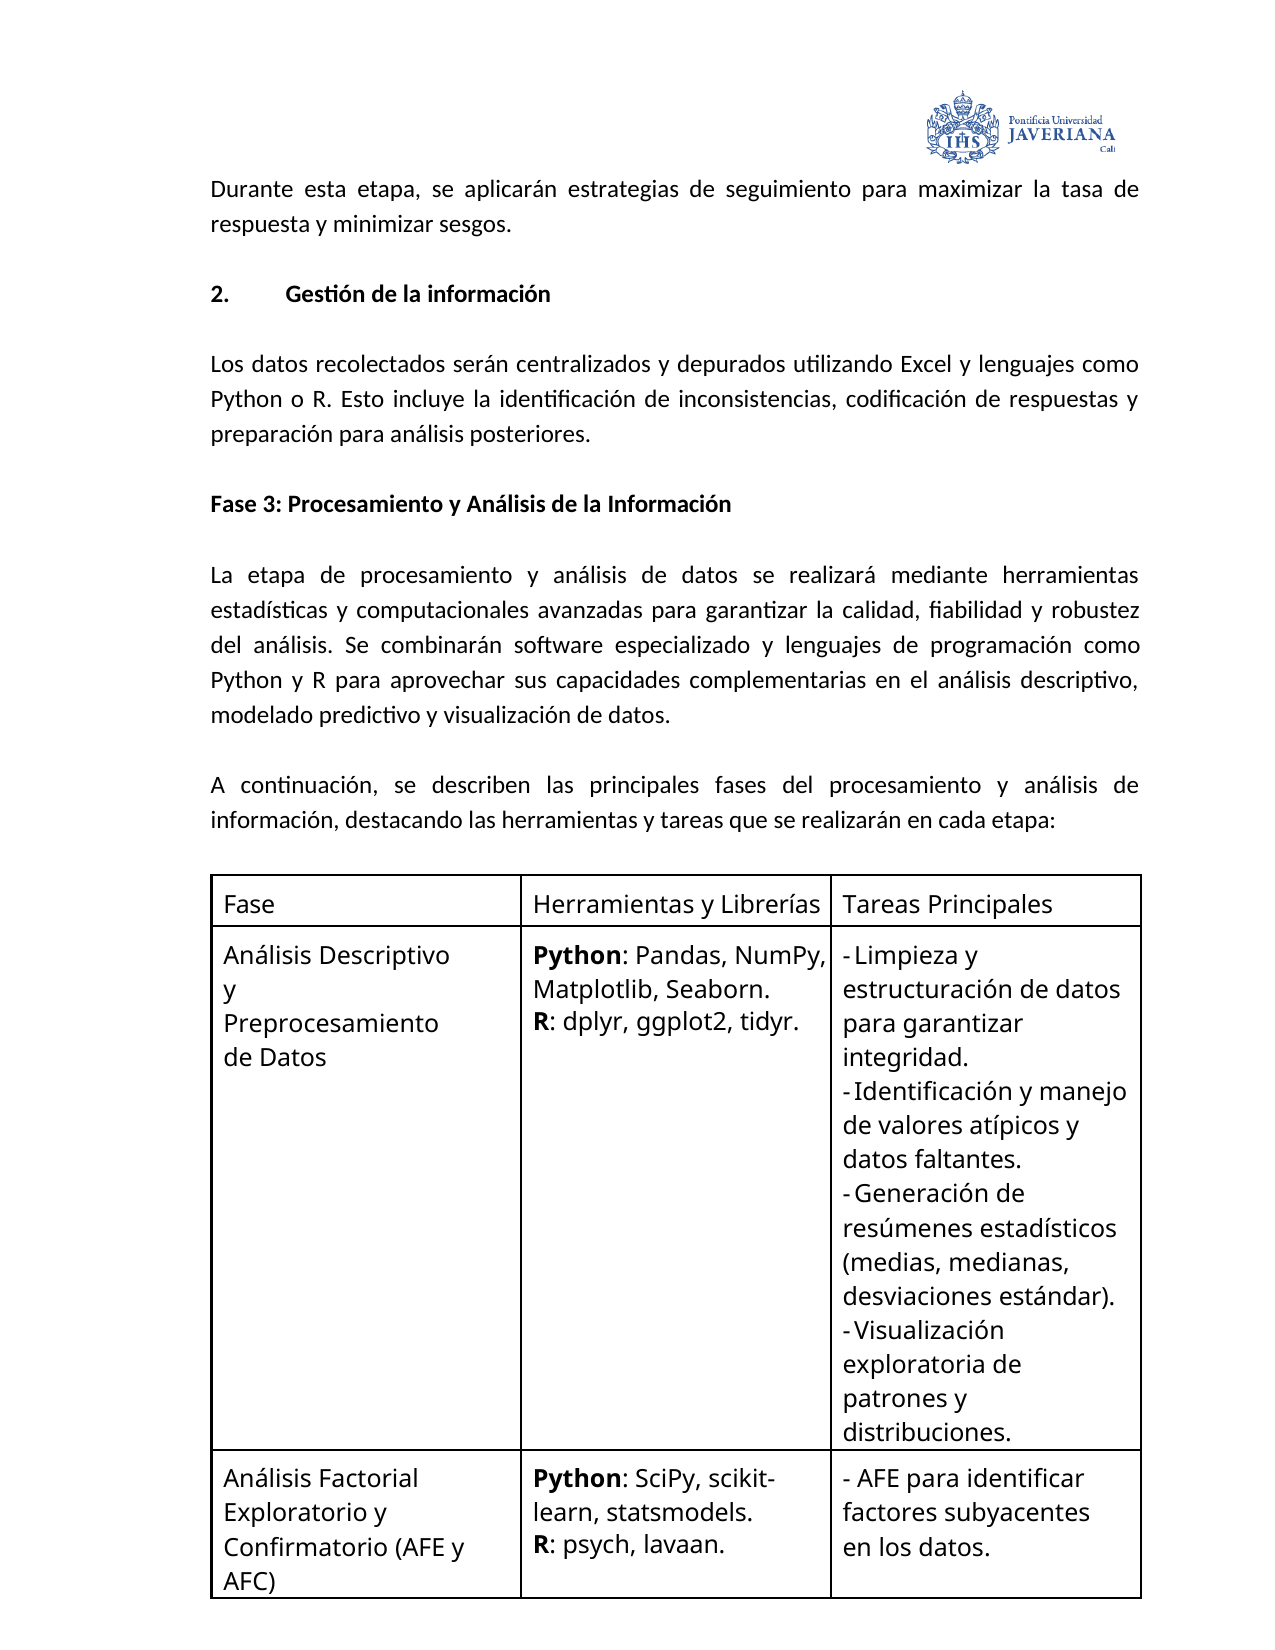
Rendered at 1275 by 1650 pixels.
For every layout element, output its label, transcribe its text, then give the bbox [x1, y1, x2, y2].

table_cell Python: Pandas, NumPy, Matplotlib, Seaborn. R: dplyr, ggplot2, tidyr. [522, 927, 830, 1449]
table_cell Limpieza y estructuración de datos para garantizar integridad. Identificación y manejo de valores atípicos y datos faltantes. Generación de resúmenes estadísticos (medias, medianas, desviaciones estándar). Visualización exploratoria de patrones y distribuciones. [832, 927, 1140, 1449]
table_header Fase [213, 876, 520, 925]
text La etapa de procesamiento y análisis de datos se realizará mediante herramientas estadísticas y computacionales avanzadas para garantizar la calidad, fiabilidad y robustez del análisis. Se combinarán software especializado y lenguajes de programación como Python y R para aprovechar sus capacidades complementarias en el análisis descriptivo, modelado predictivo y visualización de datos. [210, 559, 1140, 729]
picture [917, 78, 1124, 173]
table_cell - AFE para identificar factores subyacentes en los datos. [832, 1451, 1140, 1597]
text Los datos recolectados serán centralizados y depurados utilizando Excel y lenguajes como Python o R. Esto incluye la identificación de inconsistencias, codificación de respuestas y preparación para análisis posteriores. [210, 348, 1140, 449]
table_cell Análisis Factorial Exploratorio y Confirmatorio (AFE y AFC) [213, 1451, 520, 1597]
text Durante esta etapa, se aplicarán estrategias de seguimiento para maximizar la tasa de respuesta y minimizar sesgos. [210, 173, 1141, 238]
table_header Tareas Principales [832, 876, 1140, 925]
table_cell Python: SciPy, scikit-learn, statsmodels. R: psych, lavaan. [522, 1451, 830, 1597]
subtitle Fase 3: Procesamiento y Análisis de la Información [210, 488, 1162, 519]
table_header Herramientas y Librerías [522, 876, 830, 925]
subtitle Gestión de la información [210, 278, 1162, 309]
text A continuación, se describen las principales fases del procesamiento y análisis de información, destacando las herramientas y tareas que se realizarán en cada etapa: [210, 769, 1140, 834]
table_cell Análisis Descriptivo y Preprocesamiento de Datos [213, 927, 520, 1449]
